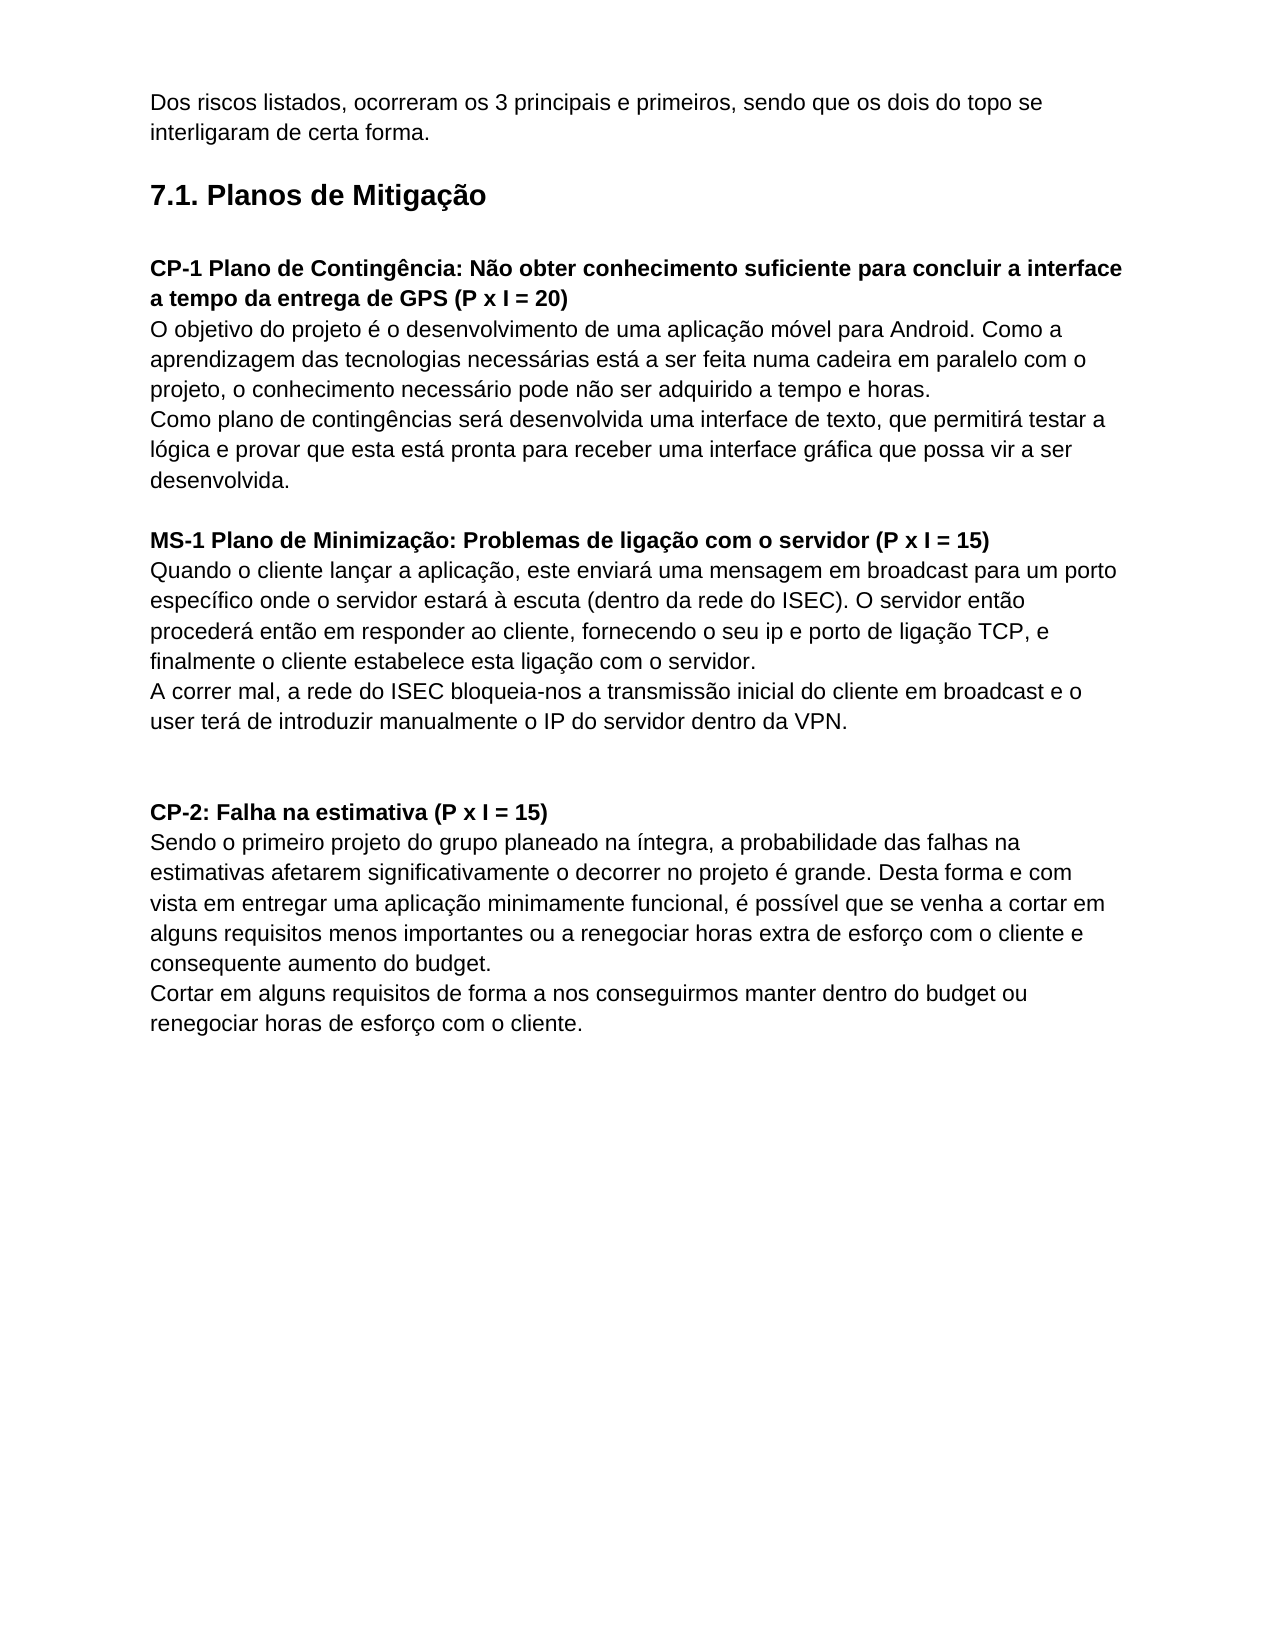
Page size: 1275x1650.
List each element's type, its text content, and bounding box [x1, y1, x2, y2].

text Sendo o primeiro projeto do grupo planeado na íntegra, a probabilidade das falhas na estimativas afetarem significativamente o decorrer no projeto é grande. Desta forma e com vista em entregar uma aplicação minimamente funcional, é possível que se venha a cortar em alguns requisitos menos importantes ou a renegociar horas extra de esforço com o cliente e consequente aumento do budget. [150, 829, 1125, 976]
text Quando o cliente lançar a aplicação, este enviará uma mensagem em broadcast para um porto específico onde o servidor estará à escuta (dentro da rede do ISEC). O servidor então procederá então em responder ao cliente, fornecendo o seu ip e porto de ligação TCP, e finalmente o cliente estabelece esta ligação com o servidor. [150, 557, 1125, 674]
text Como plano de contingências será desenvolvida uma interface de texto, que permitirá testar a lógica e provar que esta está pronta para receber uma interface gráfica que possa vir a ser desenvolvida. [150, 406, 1125, 493]
text Cortar em alguns requisitos de forma a nos conseguirmos manter dentro do budget ou renegociar horas de esforço com o cliente. [150, 980, 1125, 1037]
text MS-1 Plano de Minimização: Problemas de ligação com o servidor (P x I = 15) [150, 527, 1125, 553]
subtitle 7.1. Planos de Mitigação [150, 178, 1125, 212]
text A correr mal, a rede do ISEC bloqueia-nos a transmissão inicial do cliente em broadcast e o user terá de introduzir manualmente o IP do servidor dentro da VPN. [150, 678, 1125, 735]
text CP-2: Falha na estimativa (P x I = 15) [150, 799, 1125, 825]
text O objetivo do projeto é o desenvolvimento de uma aplicação móvel para Android. Como a aprendizagem das tecnologias necessárias está a ser feita numa cadeira em paralelo com o projeto, o conhecimento necessário pode não ser adquirido a tempo e horas. [150, 316, 1125, 402]
text CP-1 Plano de Contingência: Não obter conhecimento suficiente para concluir a interface a tempo da entrega de GPS (P x I = 20) [150, 255, 1125, 312]
text Dos riscos listados, ocorreram os 3 principais e primeiros, sendo que os dois do topo se interligaram de certa forma. [150, 88, 1125, 145]
